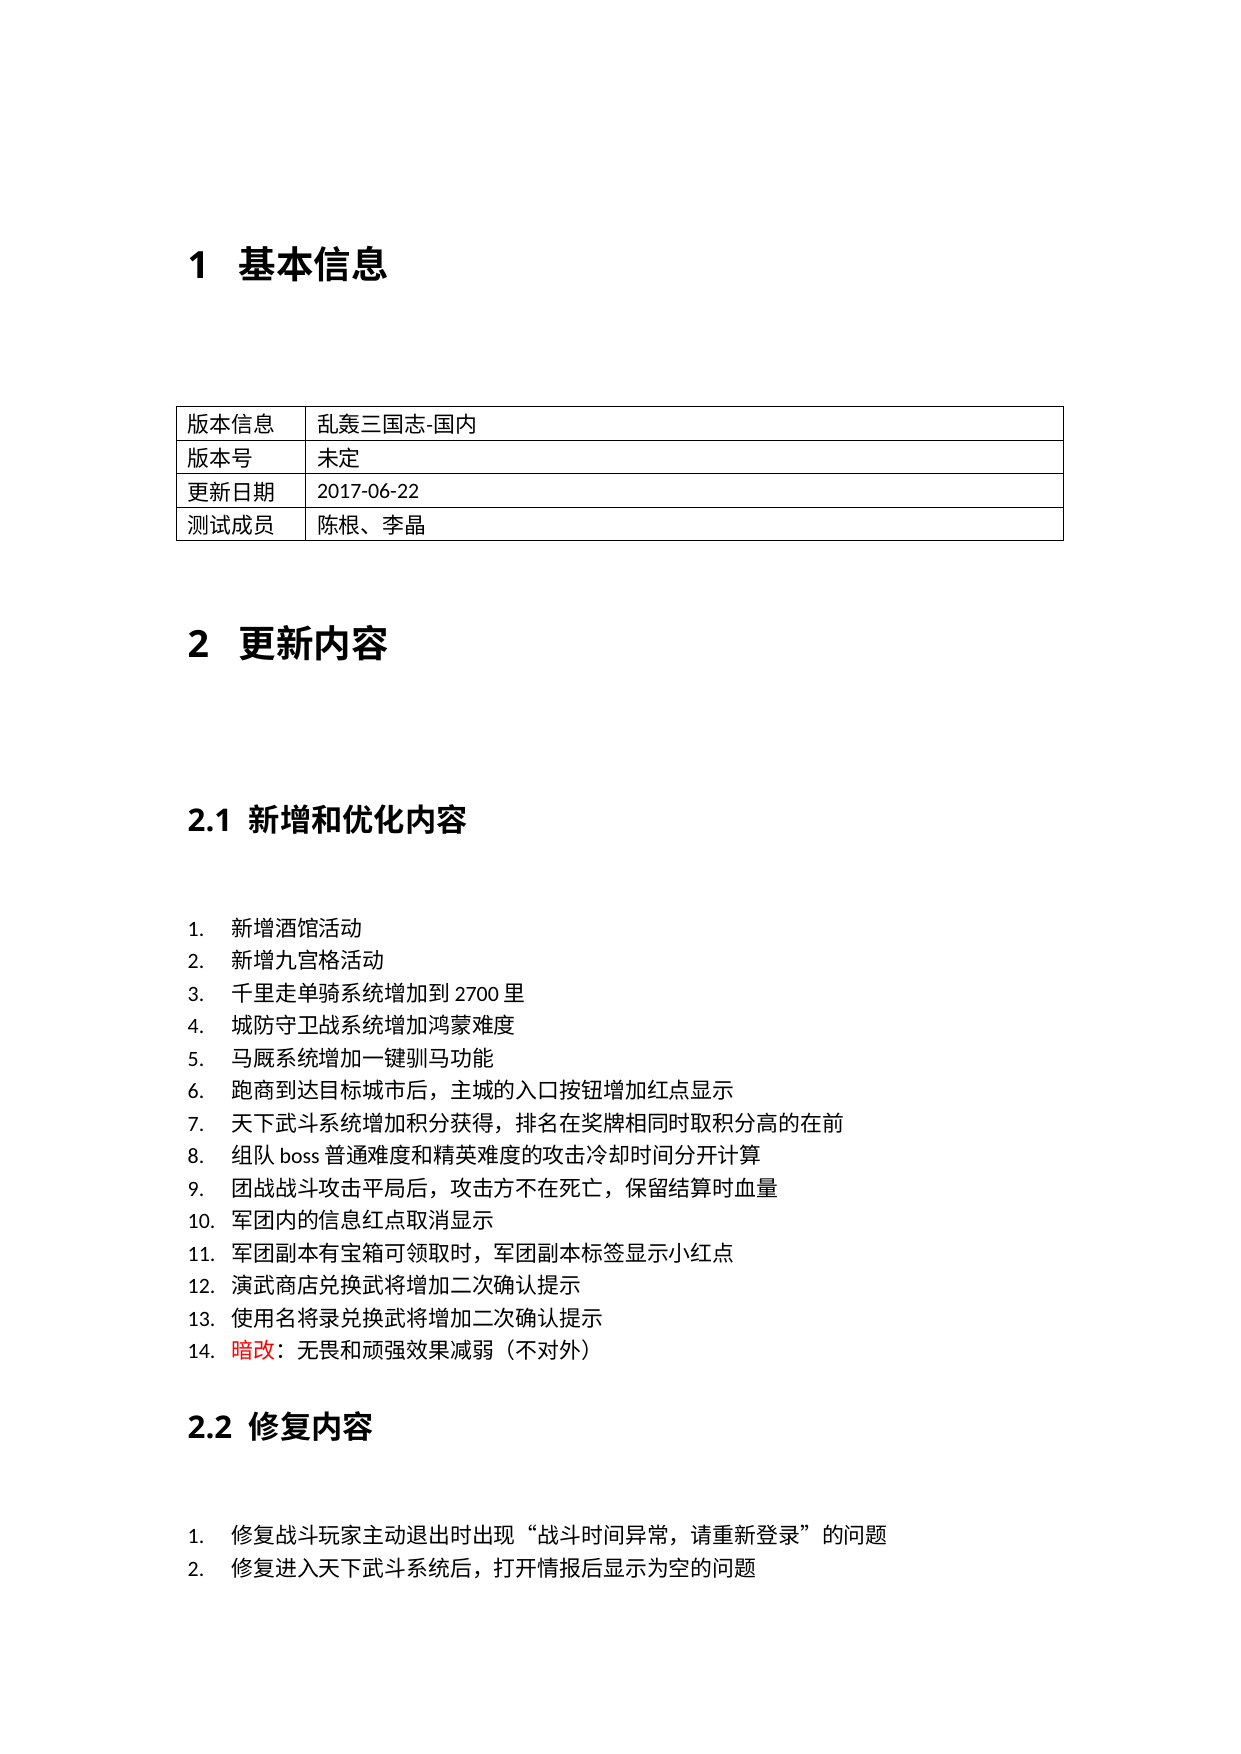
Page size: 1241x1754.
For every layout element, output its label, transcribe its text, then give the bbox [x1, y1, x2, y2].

table_cell 2017-06-22 [306, 474, 1063, 507]
list 跑商到达目标城市后，主城的入口按钮增加红点显示 [187, 1073, 1053, 1106]
list 千里走单骑系统增加到2700里 [187, 976, 1053, 1008]
list 军团副本有宝箱可领取时，军团副本标签显示小红点 [187, 1236, 1053, 1268]
table_cell 测试成员 [177, 508, 305, 540]
subtitle 2.1 新增和优化内容 [187, 785, 1053, 850]
subtitle 2.2 修复内容 [187, 1393, 1053, 1458]
list 演武商店兑换武将增加二次确认提示 [187, 1268, 1053, 1301]
table_cell 更新日期 [177, 474, 305, 507]
list 军团内的信息红点取消显示 [187, 1203, 1053, 1236]
list 新增九宫格活动 [187, 943, 1053, 976]
list 城防守卫战系统增加鸿蒙难度 [187, 1008, 1053, 1041]
list 组队boss普通难度和精英难度的攻击冷却时间分开计算 [187, 1138, 1053, 1171]
list 天下武斗系统增加积分获得，排名在奖牌相同时取积分高的在前 [187, 1106, 1053, 1138]
list 修复进入天下武斗系统后，打开情报后显示为空的问题 [187, 1550, 1053, 1583]
list 新增酒馆活动 [187, 911, 1053, 943]
table_cell 版本号 [177, 441, 305, 473]
list 使用名将录兑换武将增加二次确认提示 [187, 1301, 1053, 1333]
list 马厩系统增加一键驯马功能 [187, 1041, 1053, 1073]
subtitle 1 基本信息 [187, 230, 1053, 295]
list 暗改：无畏和顽强效果减弱（不对外） [187, 1333, 1053, 1366]
subtitle 2 更新内容 [187, 609, 1053, 674]
table_header 乱轰三国志-国内 [306, 407, 1063, 439]
table_cell 陈根、李晶 [306, 508, 1063, 540]
table_cell 未定 [306, 441, 1063, 473]
list 修复战斗玩家主动退出时出现“战斗时间异常，请重新登录”的问题 [187, 1518, 1053, 1550]
table_header 版本信息 [177, 407, 305, 439]
list 团战战斗攻击平局后，攻击方不在死亡，保留结算时血量 [187, 1171, 1053, 1203]
